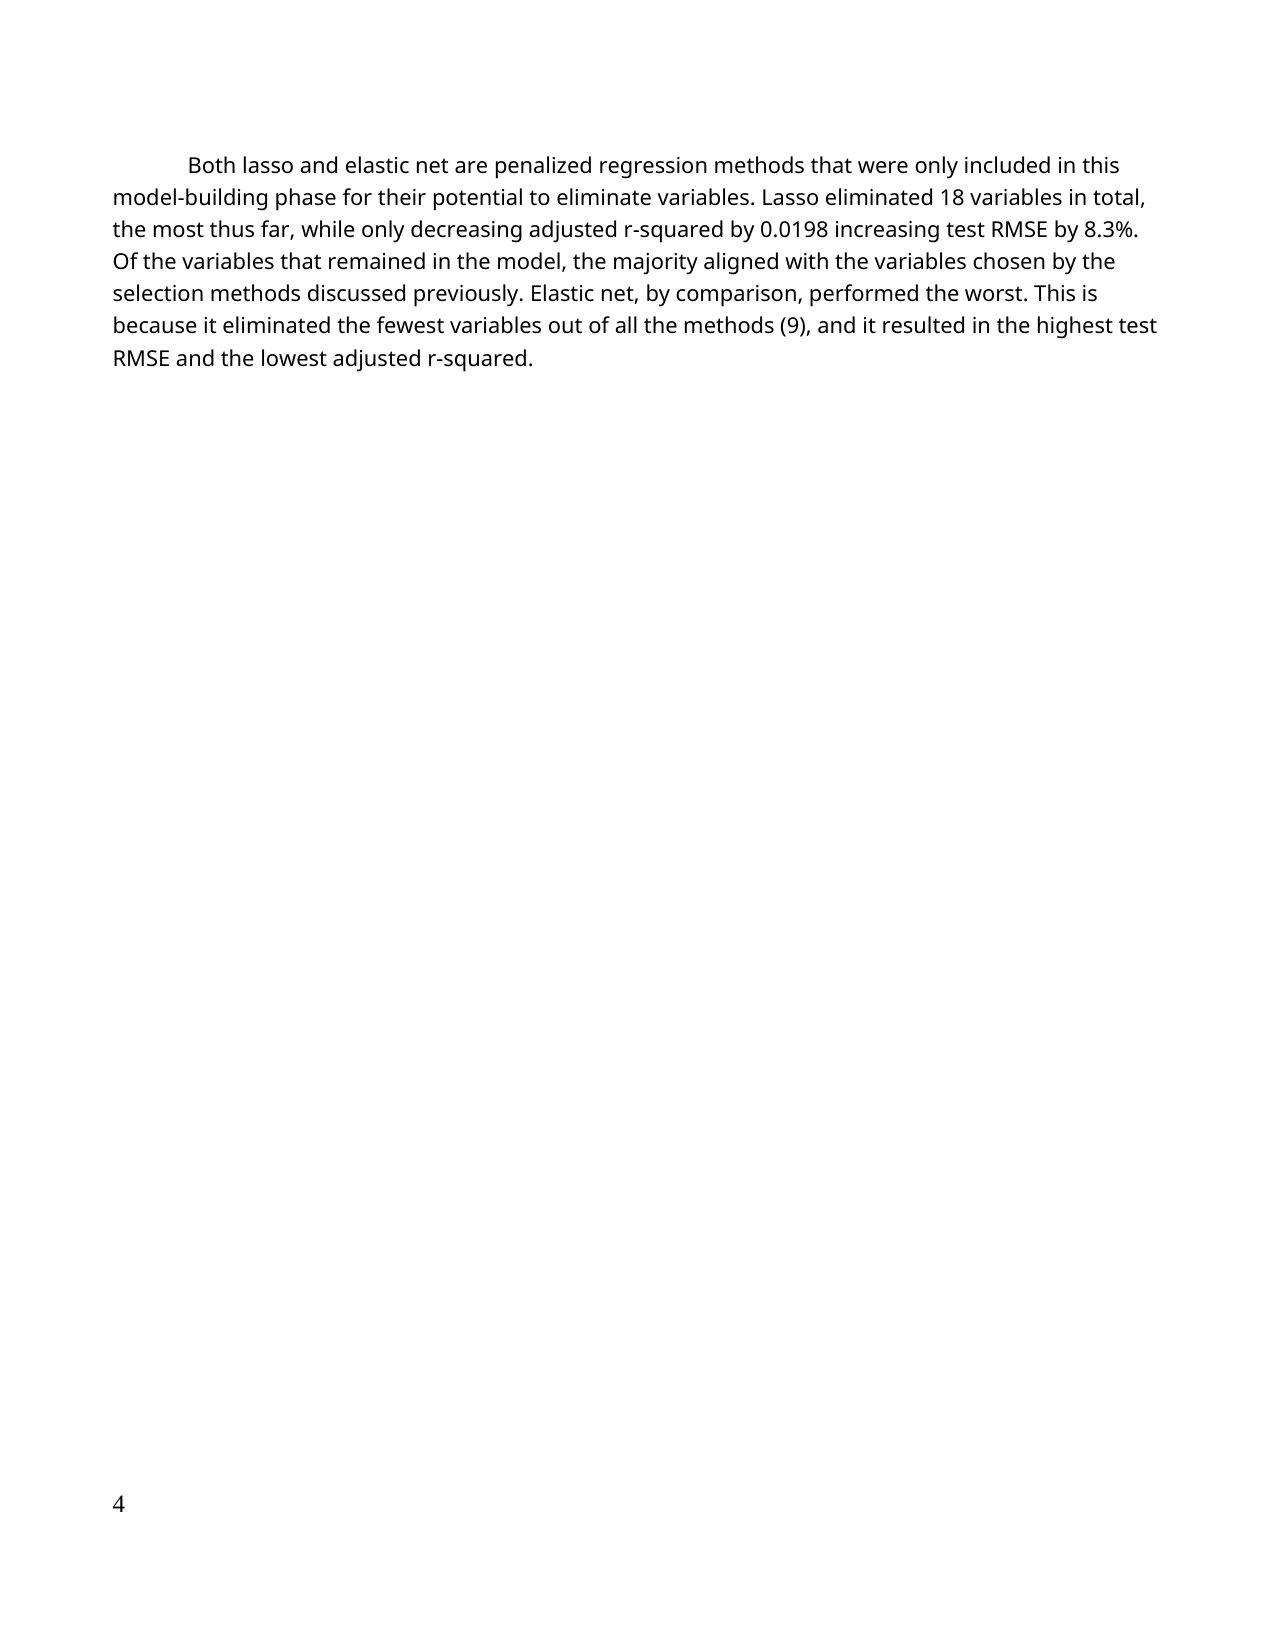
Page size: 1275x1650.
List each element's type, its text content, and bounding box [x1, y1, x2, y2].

text Both lasso and elastic net are penalized regression methods that were only included in this model-building phase for their potential to eliminate variables. Lasso eliminated 18 variables in total, the most thus far, while only decreasing adjusted r-squared by 0.0198 increasing test RMSE by 8.3%. Of the variables that remained in the model, the majority aligned with the variables chosen by the selection methods discussed previously. Elastic net, by comparison, performed the worst. This is because it eliminated the fewest variables out of all the methods (9), and it resulted in the highest test RMSE and the lowest adjusted r-squared. [112, 150, 1162, 372]
